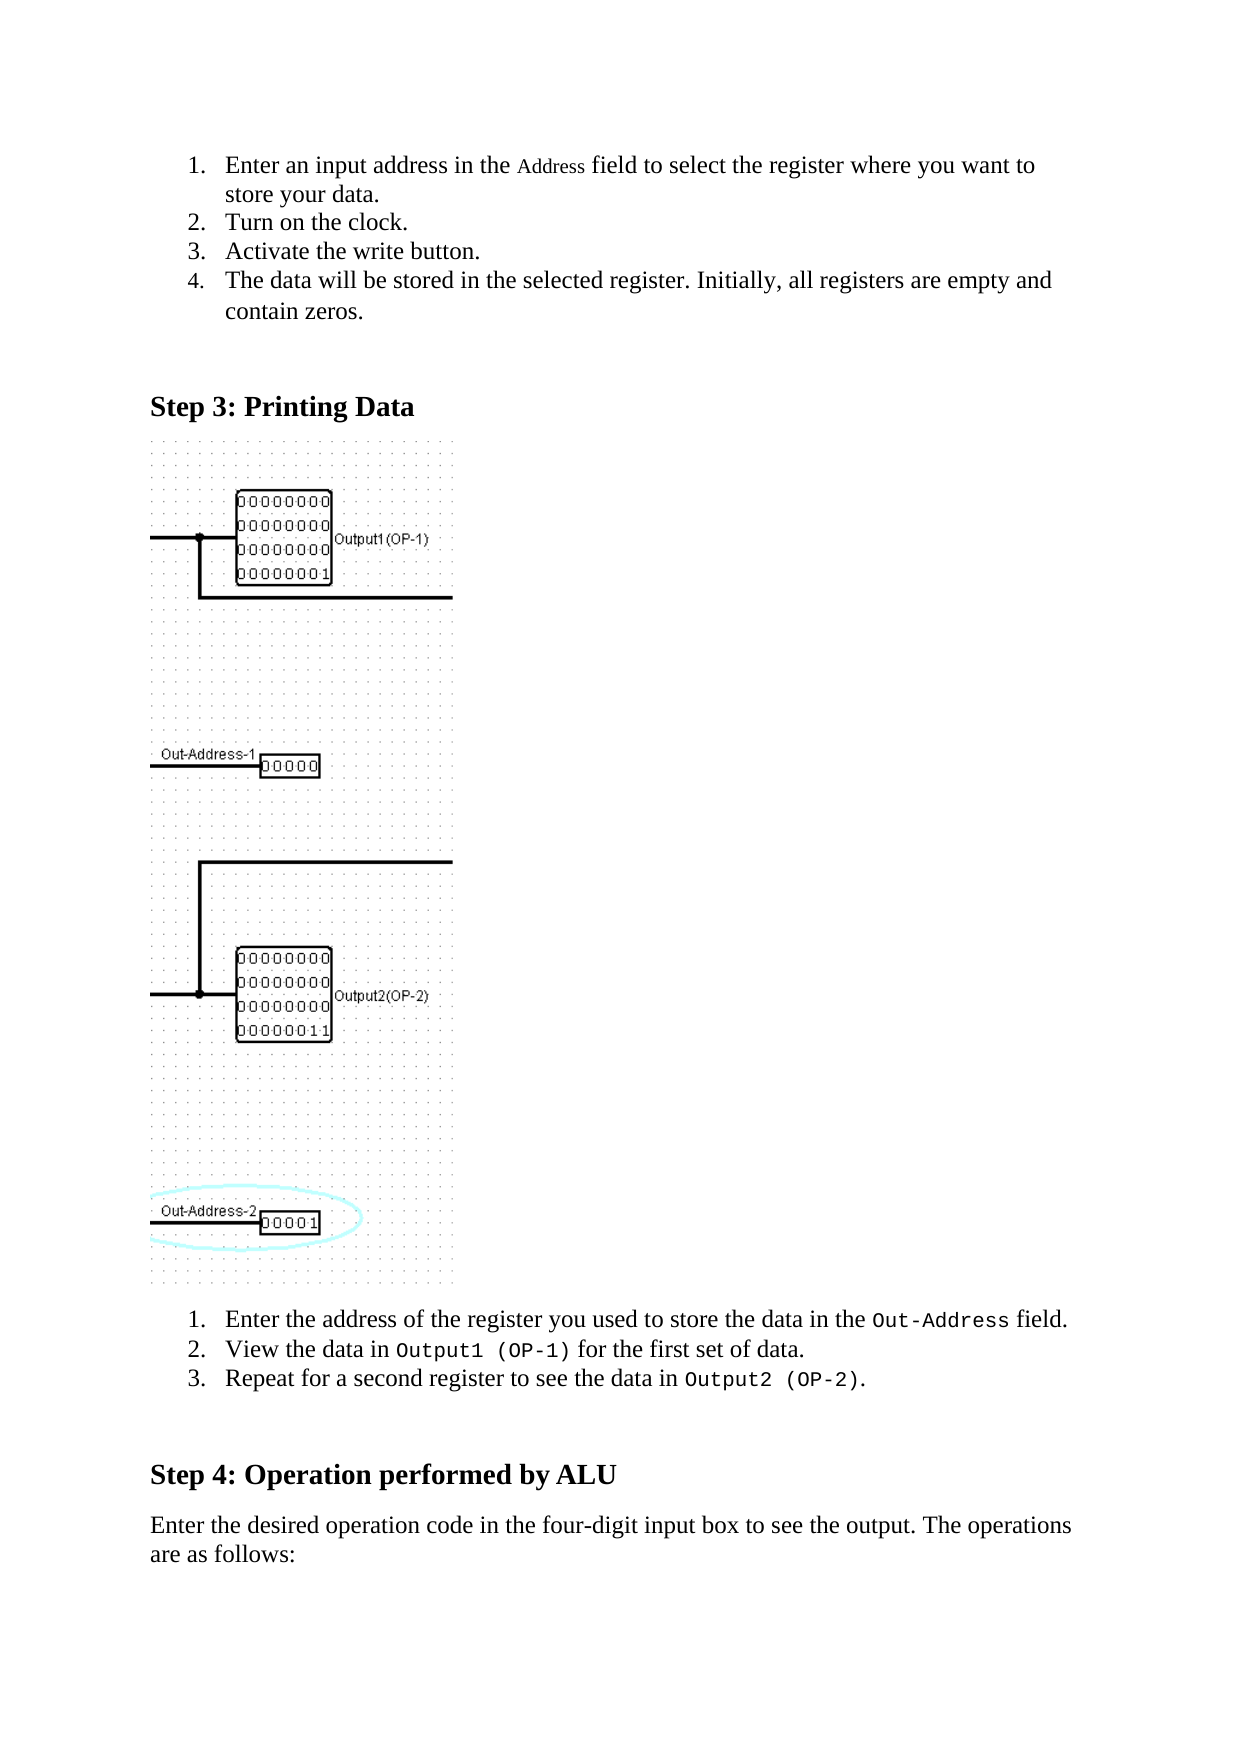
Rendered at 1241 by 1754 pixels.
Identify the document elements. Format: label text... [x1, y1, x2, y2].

text Step 3: Printing Data [150, 389, 1090, 422]
list View the data in Output1 (OP-1) for the first set of data. [187, 1334, 1090, 1363]
list The data will be stored in the selected register. Initially, all registers are empty and contain zeros. [187, 265, 1090, 325]
list Enter the address of the register you used to store the data in the Out-Address field. [187, 1304, 1090, 1334]
list Repeat for a second register to see the data in Output2 (OP-2). [187, 1363, 1090, 1393]
list Turn on the clock. [187, 207, 1090, 236]
text Step 4: Operation performed by ALU [150, 1457, 1090, 1491]
list Activate the write button. [187, 236, 1090, 265]
list Enter an input address in the Address field to select the register where you want to store your data. [187, 150, 1090, 207]
picture [150, 441, 453, 1286]
text Enter the desired operation code in the four-digit input box to see the output. The operations are as follows: [150, 1510, 1090, 1567]
